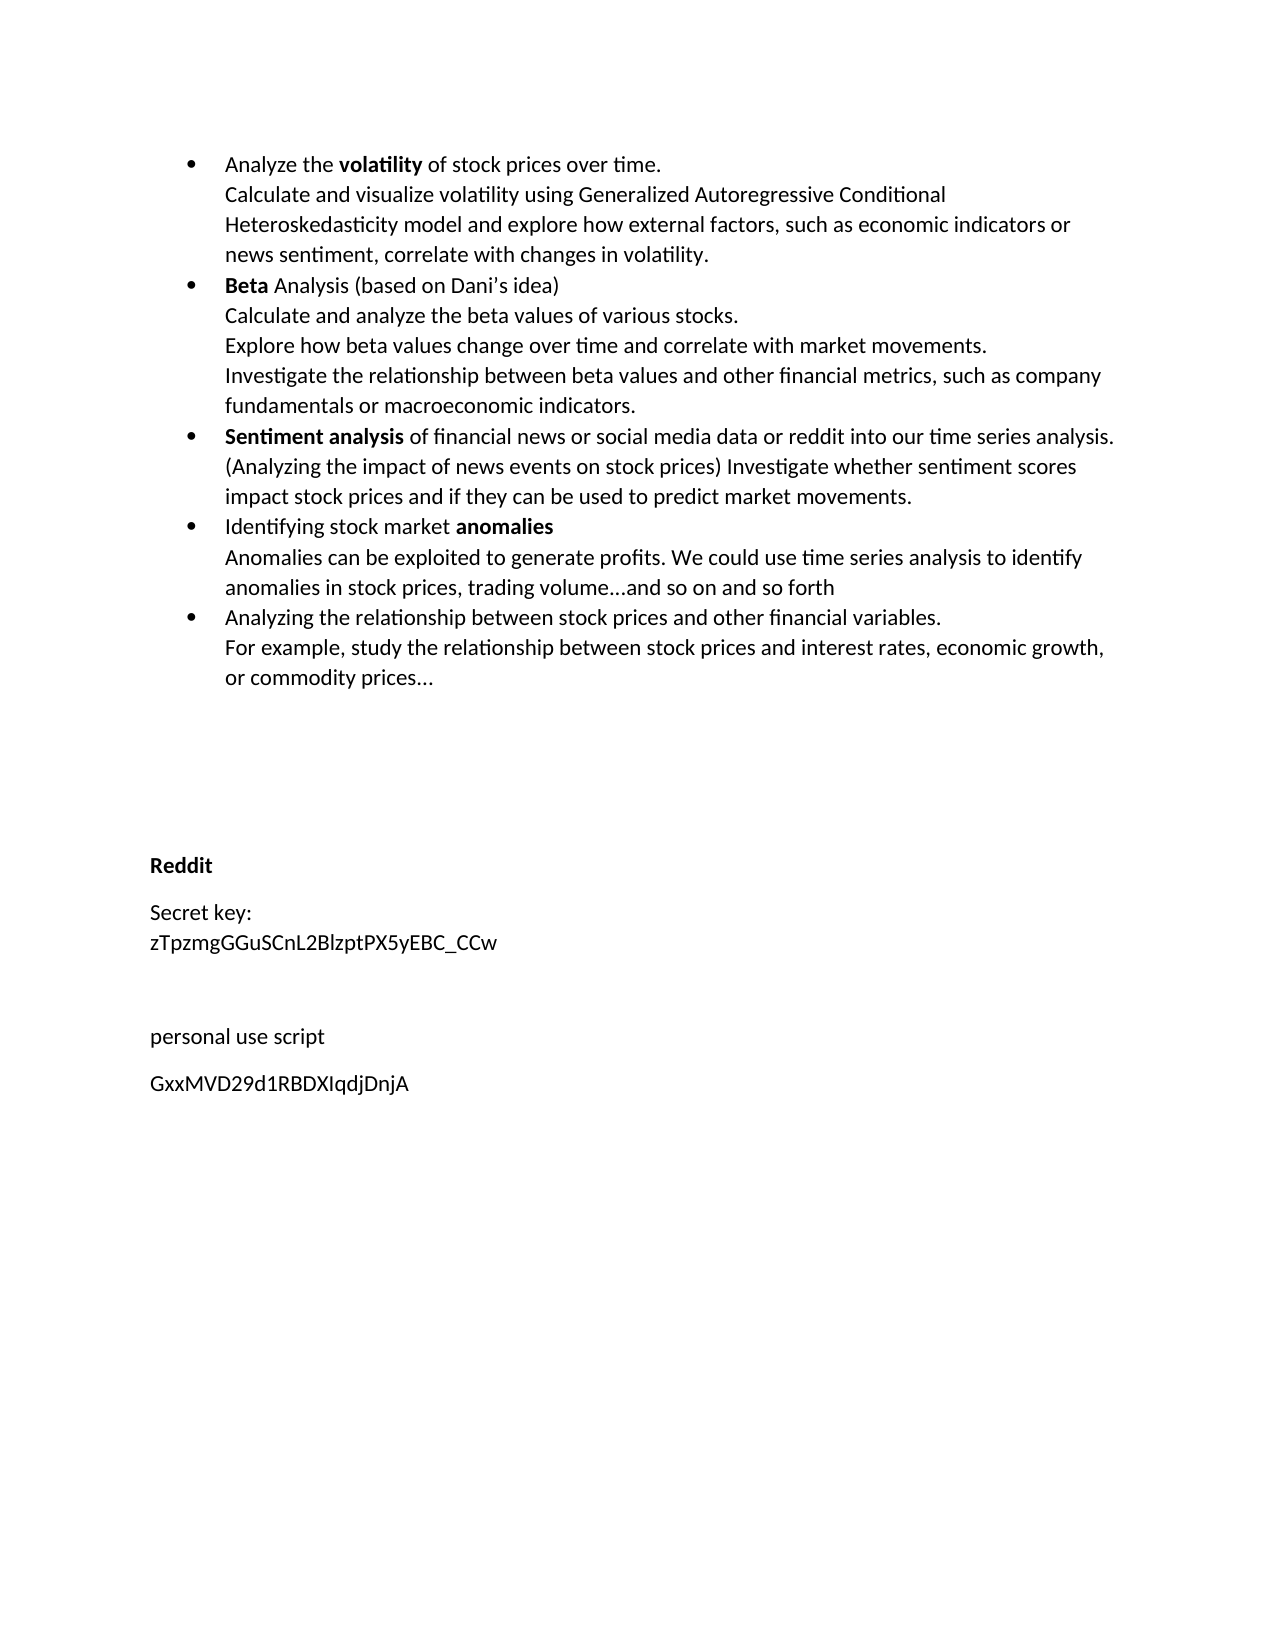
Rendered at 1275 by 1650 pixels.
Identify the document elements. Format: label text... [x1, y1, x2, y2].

list Sentiment analysis of financial news or social media data or reddit into our time series analysis. (Analyzing the impact of news events on stock prices) Investigate whether sentiment scores impact stock prices and if they can be used to predict market movements. [187, 422, 1125, 510]
text Reddit [150, 851, 1125, 879]
text personal use script [150, 1022, 1125, 1050]
list Identifying stock market anomalies Anomalies can be exploited to generate profits. We could use time series analysis to identify anomalies in stock prices, trading volume...and so on and so forth [187, 512, 1125, 601]
text GxxMVD29d1RBDXIqdjDnjA [150, 1069, 1125, 1097]
text Secret key: zTpzmgGGuSCnL2BlzptPX5yEBC_CCw [150, 898, 1125, 956]
list Beta Analysis (based on Dani’s idea) Calculate and analyze the beta values of various stocks. Explore how beta values change over time and correlate with market movements. Investigate the relationship between beta values and other financial metrics, such as company fundamentals or macroeconomic indicators. [187, 271, 1125, 420]
list Analyze the volatility of stock prices over time. Calculate and visualize volatility using Generalized Autoregressive Conditional Heteroskedasticity model and explore how external factors, such as economic indicators or news sentiment, correlate with changes in volatility. [187, 150, 1125, 269]
list Analyzing the relationship between stock prices and other financial variables. For example, study the relationship between stock prices and interest rates, economic growth, or commodity prices... [187, 603, 1125, 692]
